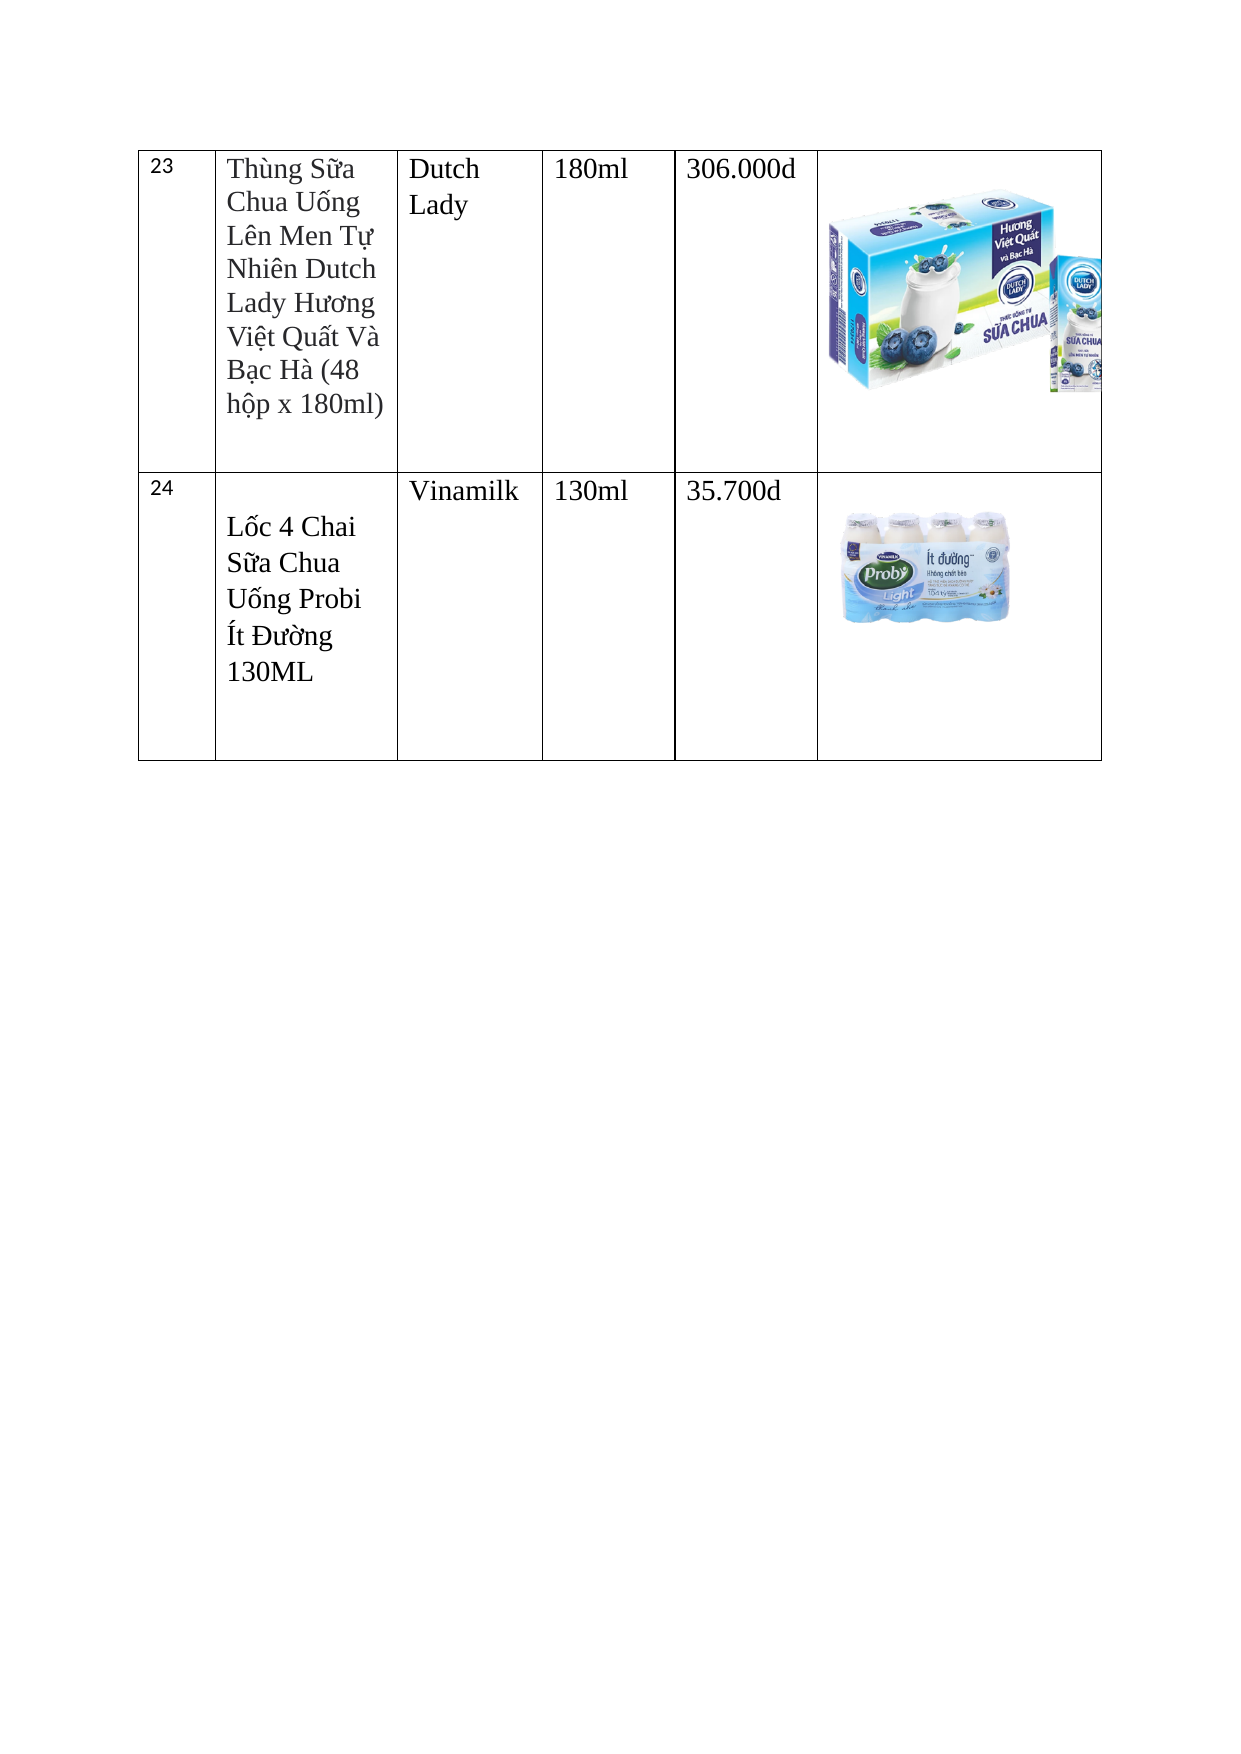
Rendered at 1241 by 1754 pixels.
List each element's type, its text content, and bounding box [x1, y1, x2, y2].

table_cell 35.700d [676, 473, 817, 759]
picture [828, 473, 1031, 665]
table_cell 23 [139, 151, 215, 472]
table_cell Dutch Lady [398, 151, 542, 472]
table_cell 24 [139, 473, 215, 759]
table_cell 306.000d [676, 151, 817, 472]
table_cell 180ml [543, 151, 674, 472]
table_cell Lốc 4 Chai Sữa Chua Uống Probi Ít Đường 130ML [216, 473, 397, 759]
picture [828, 151, 1102, 430]
table_cell Vinamilk [398, 473, 542, 759]
table_cell [818, 151, 1101, 472]
table_cell [818, 473, 1101, 759]
table_cell 130ml [543, 473, 674, 759]
table_cell Thùng Sữa Chua Uống Lên Men Tự Nhiên Dutch Lady Hương Việt Quất Và Bạc Hà (48 hộp x 180ml) [216, 151, 397, 472]
